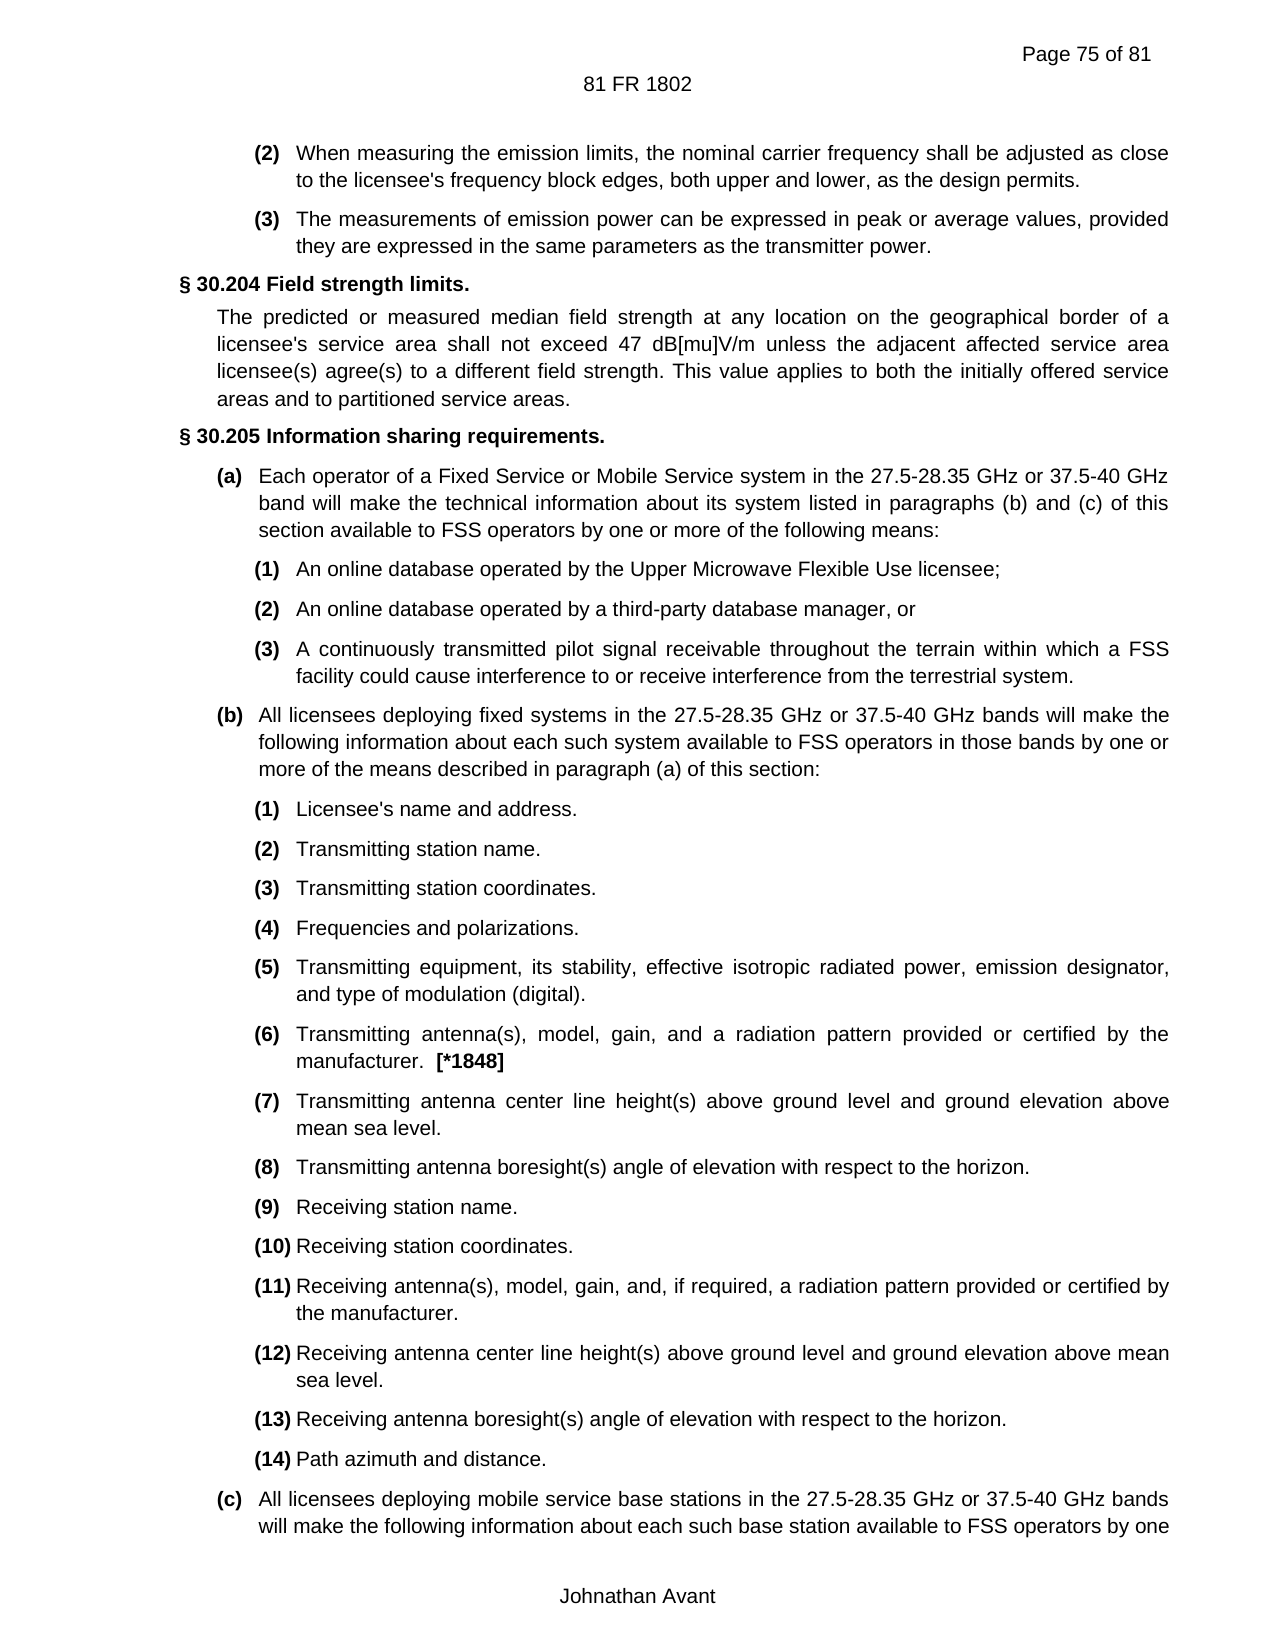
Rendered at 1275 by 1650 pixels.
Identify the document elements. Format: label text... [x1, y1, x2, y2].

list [217, 1483, 1171, 1537]
list An online database operated by a third-party database manager, or [254, 594, 1171, 621]
list . [179, 271, 1171, 296]
list Transmitting antenna center line height(s) above ground level and ground elevation above mean sea level. [254, 1085, 1171, 1139]
list When measuring the emission limits, the nominal carrier frequency shall be adjusted as close to the licensee's frequency block edges, both upper and lower, as the design permits. [254, 137, 1171, 192]
list Receiving station coordinates. [254, 1231, 1171, 1258]
list All licensees deploying fixed systems in the 27.5-28.35 GHz or 37.5-40 GHz bands will make the following information about each such system available to FSS operators in those bands by one or more of the means described in paragraph (a) of this section: [217, 700, 1171, 781]
list Transmitting antenna(s), model, gain, and a radiation pattern provided or certified by the manufacturer. [*1848] [254, 1019, 1171, 1073]
list Receiving station name. [254, 1192, 1171, 1219]
list Receiving antenna boresight(s) angle of elevation with respect to the horizon. [254, 1404, 1171, 1431]
list Path azimuth and distance. [254, 1444, 1171, 1471]
list Frequencies and polarizations. [254, 912, 1171, 939]
list Transmitting station name. [254, 833, 1171, 860]
list Each operator of a Fixed Service or Mobile Service system in the 27.5-28.35 GHz or 37.5-40 GHz band will make the technical information about its system listed in paragraphs (b) and (c) of this section available to FSS operators by one or more of the following means: [217, 460, 1171, 542]
list Transmitting station coordinates. [254, 873, 1171, 900]
text The predicted or measured median field strength at any location on the geographical border of a licensee's service area shall not exceed 47 dB[mu]V/m unless the adjacent affected service area licensee(s) agree(s) to a different field strength. This value applies to both the initially offered service areas and to partitioned service areas. [217, 302, 1171, 410]
list Transmitting antenna boresight(s) angle of elevation with respect to the horizon. [254, 1152, 1171, 1179]
list A continuously transmitted pilot signal receivable throughout the terrain within which a FSS facility could cause interference to or receive interference from the terrestrial system. [254, 633, 1171, 687]
list The measurements of emission power can be expressed in peak or average values, provided they are expressed in the same parameters as the transmitter power. [254, 204, 1171, 258]
list Transmitting equipment, its stability, effective isotropic radiated power, emission designator, and type of modulation (digital). [254, 952, 1171, 1006]
list Receiving antenna center line height(s) above ground level and ground elevation above mean sea level. [254, 1337, 1171, 1392]
list equirements. [179, 423, 1171, 448]
list An online database operated by the Upper Microwave Flexible Use licensee; [254, 554, 1171, 581]
list Receiving antenna(s), model, gain, and, if required, a radiation pattern provided or certified by the manufacturer. [254, 1271, 1171, 1325]
list Licensee's name and address. [254, 794, 1171, 821]
